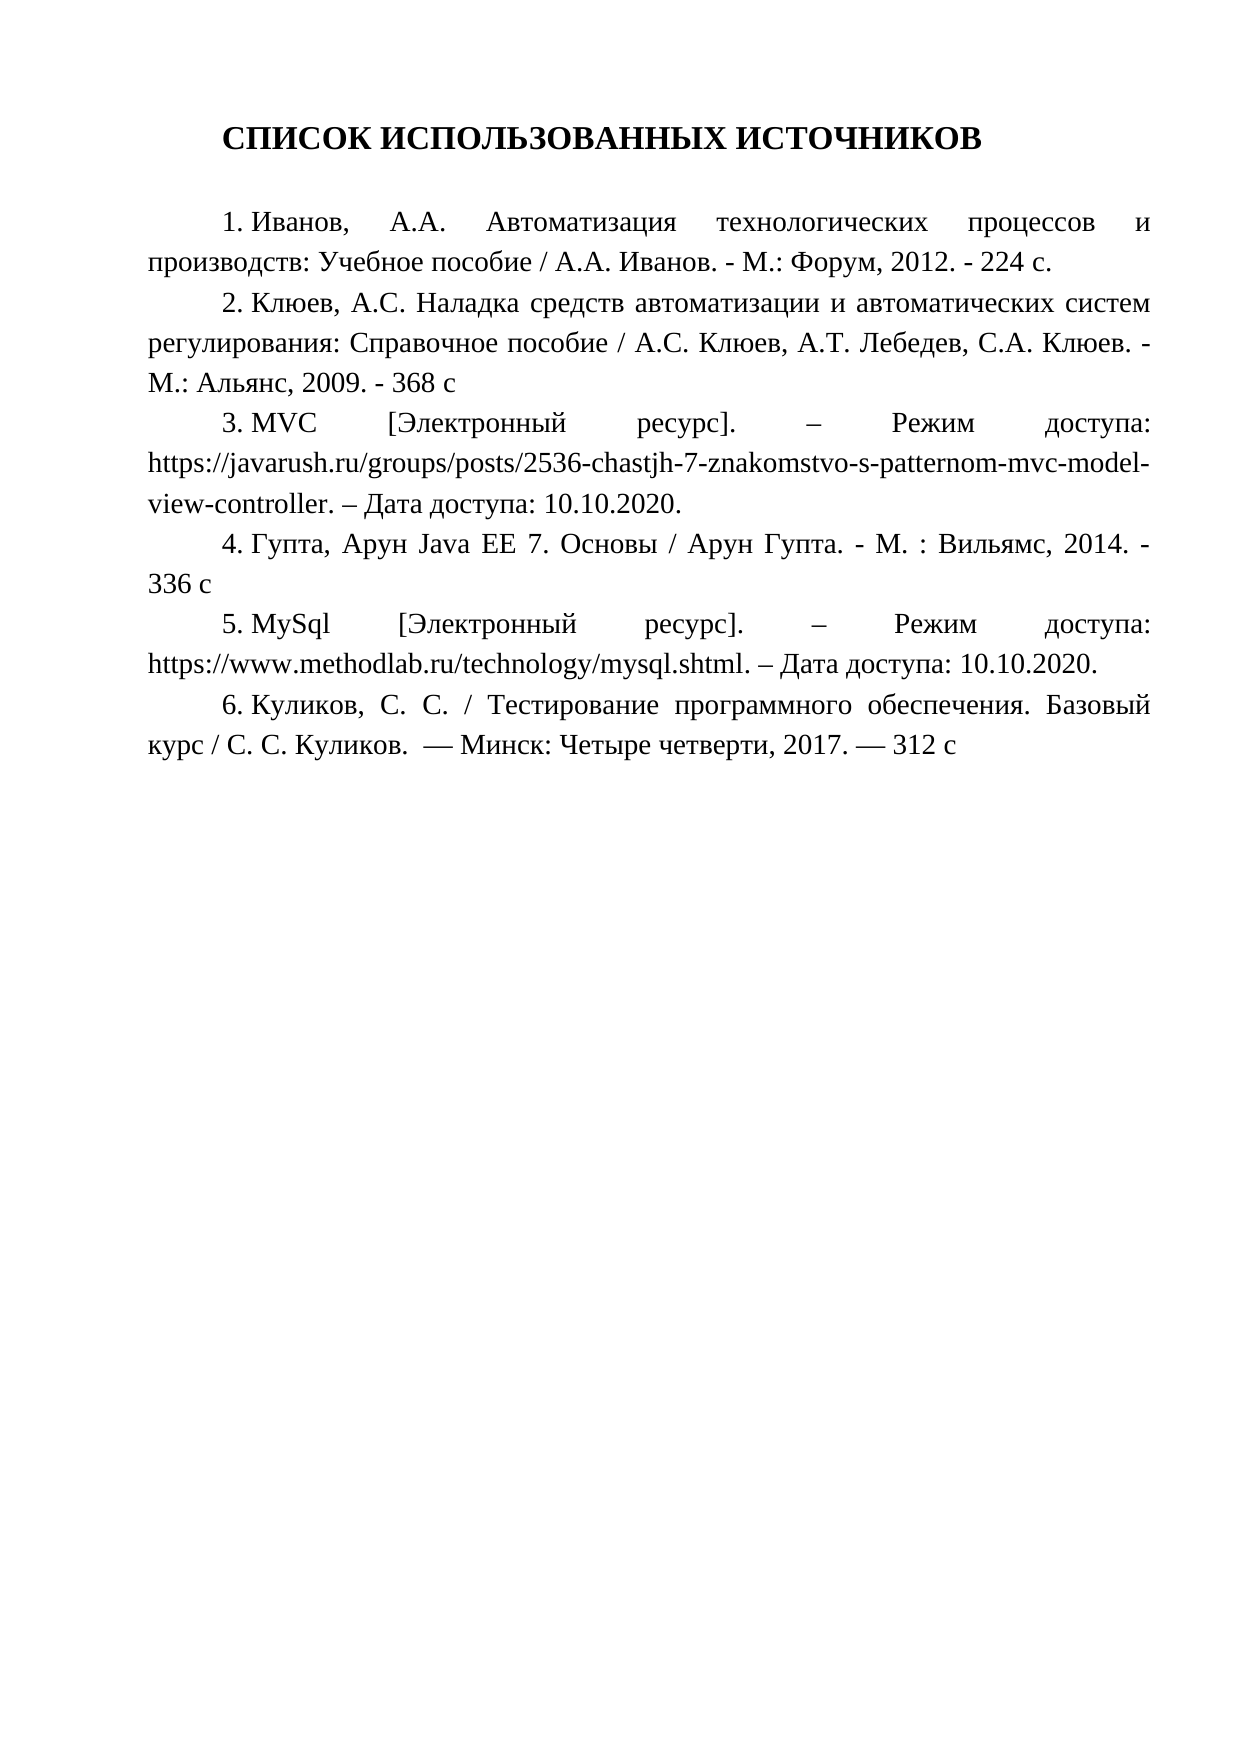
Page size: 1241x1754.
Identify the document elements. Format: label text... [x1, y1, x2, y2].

list Гупта, Арун Java EE 7. Основы / Арун Гупта. - М. : Вильямс, 2014. - 336 c [148, 526, 1152, 600]
subtitle СПИСОК ИСПОЛЬЗОВАННЫХ ИСТОЧНИКОВ [148, 118, 1152, 156]
list Куликов, С. C. / Тестирование программного обеспечения. Базовый курс / С. С. Куликов. — Минск: Четыре четверти, 2017. — 312 с [148, 687, 1152, 761]
list MySql [Электронный ресурс]. – Режим доступа: https://www.methodlab.ru/technology/mysql.shtml. – Дата доступа: 10.10.2020. [148, 606, 1152, 680]
list Иванов, А.А. Автоматизация технологических процессов и производств: Учебное пособие / А.А. Иванов. - М.: Форум, 2012. - 224 c. [148, 204, 1152, 278]
list MVC [Электронный ресурс]. – Режим доступа: https://javarush.ru/groups/posts/2536-chastjh-7-znakomstvo-s-patternom-mvc-model-view-controller. – Дата доступа: 10.10.2020. [148, 405, 1152, 519]
list Клюев, А.С. Наладка средств автоматизации и автоматических систем регулирования: Справочное пособие / А.С. Клюев, А.Т. Лебедев, С.А. Клюев. - М.: Альянс, 2009. - 368 c [148, 285, 1152, 399]
